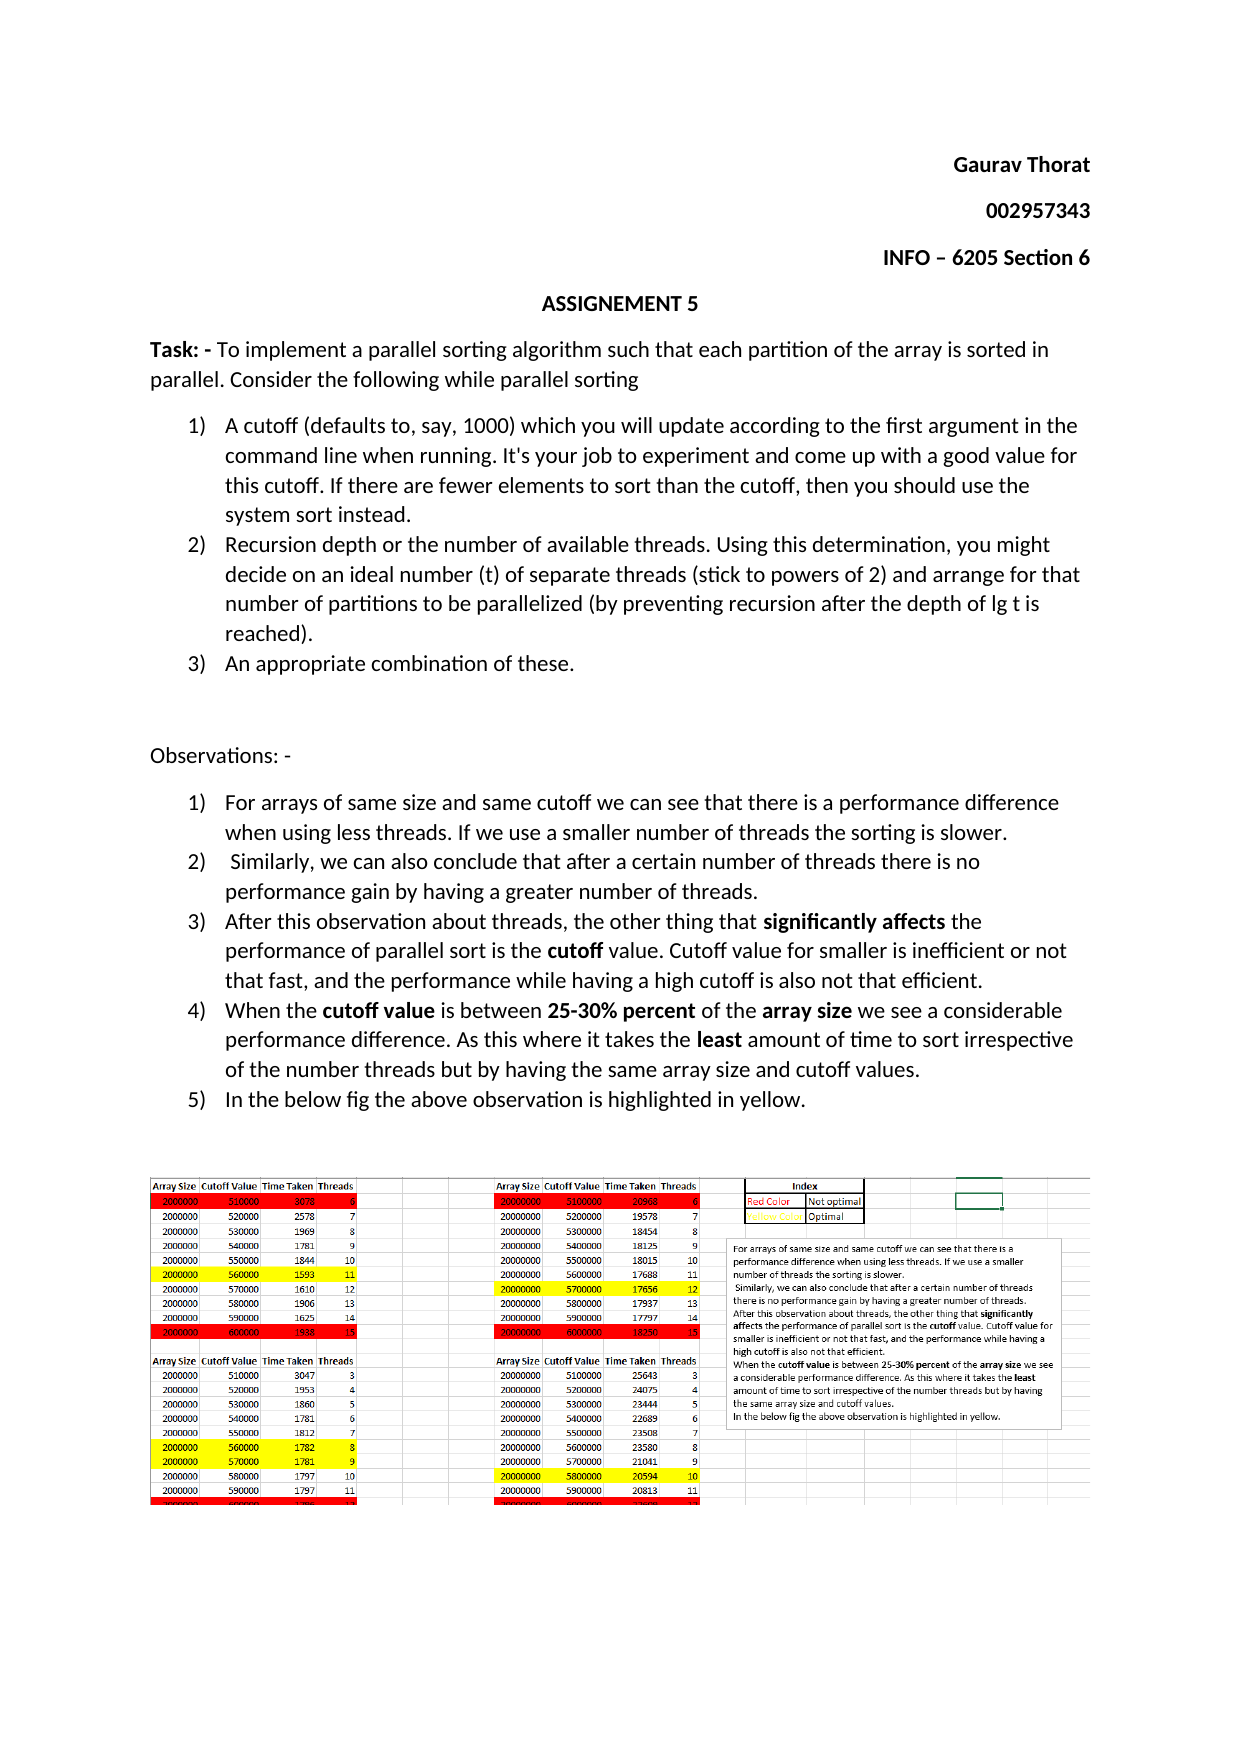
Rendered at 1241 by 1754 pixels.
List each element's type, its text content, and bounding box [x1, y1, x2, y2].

text INFO – 6205 Section 6 [150, 243, 1090, 271]
text Gaurav Thorat [150, 150, 1090, 178]
text Observations: - [150, 742, 1090, 770]
text 002957343 [150, 196, 1090, 224]
text Task: - To implement a parallel sorting algorithm such that each partition of the array is sorted in parallel. Consider the following while parallel sorting [150, 335, 1090, 393]
list A cutoff (defaults to, say, 1000) which you will update according to the first argument in the command line when running. It's your job to experiment and come up with a good value for this cutoff. If there are fewer elements to sort than the cutoff, then you should use the system sort instead. [187, 411, 1090, 528]
list For arrays of same size and same cutoff we can see that there is a performance difference when using less threads. If we use a smaller number of threads the sorting is slower. [187, 788, 1090, 846]
picture [150, 1177, 1091, 1505]
list An appropriate combination of these. [187, 649, 1090, 677]
text ASSIGNEMENT 5 [150, 289, 1090, 317]
list In the below fig the above observation is highlighted in yellow. [187, 1085, 1090, 1113]
list Similarly, we can also conclude that after a certain number of threads there is no performance gain by having a greater number of threads. [187, 847, 1090, 905]
list After this observation about threads, the other thing that significantly affects the performance of parallel sort is the cutoff value. Cutoff value for smaller is inefficient or not that fast, and the performance while having a high cutoff is also not that efficient. [187, 907, 1090, 994]
list When the cutoff value is between 25-30% percent of the array size we see a considerable performance difference. As this where it takes the least amount of time to sort irrespective of the number threads but by having the same array size and cutoff values. [187, 996, 1090, 1083]
list Recursion depth or the number of available threads. Using this determination, you might decide on an ideal number (t) of separate threads (stick to powers of 2) and arrange for that number of partitions to be parallelized (by preventing recursion after the depth of lg t is reached). [187, 530, 1090, 647]
